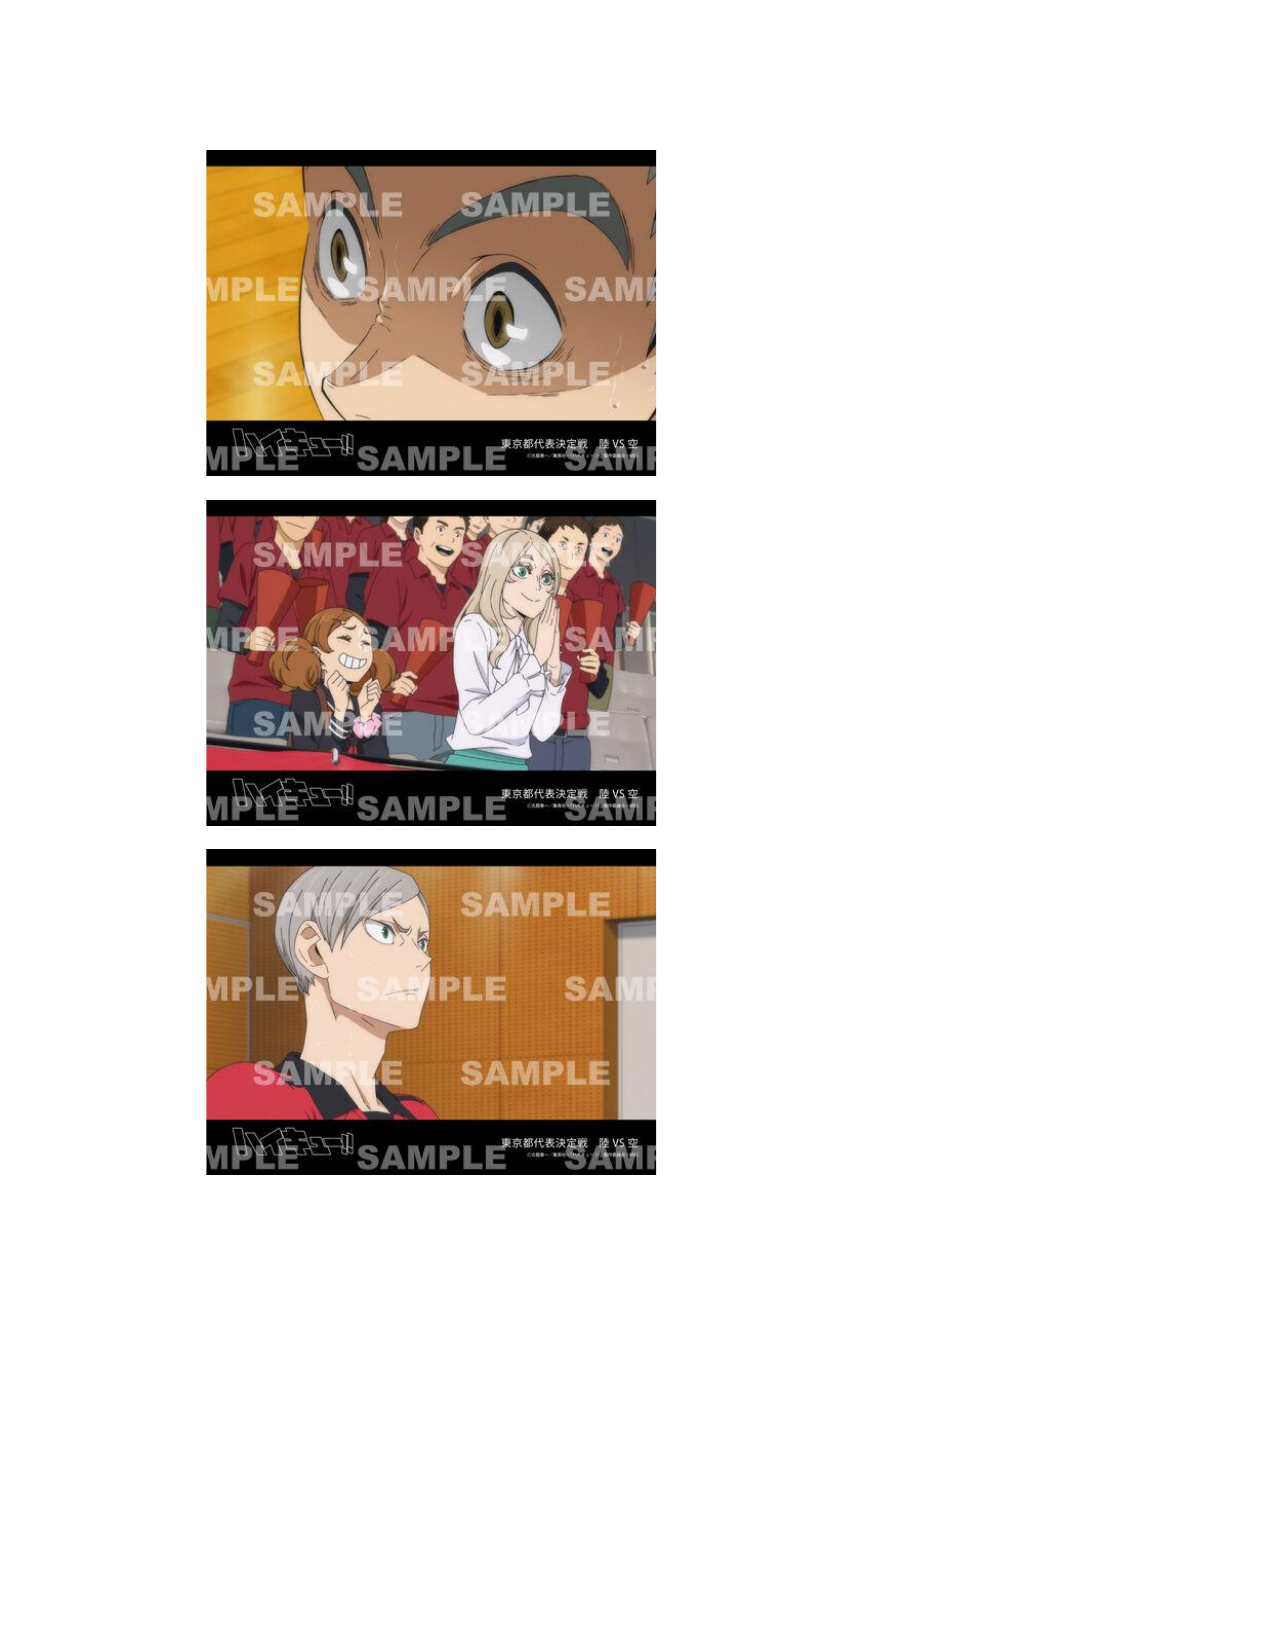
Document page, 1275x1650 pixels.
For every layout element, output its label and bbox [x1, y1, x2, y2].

picture [206, 849, 657, 1175]
picture [206, 150, 657, 476]
picture [206, 500, 657, 826]
